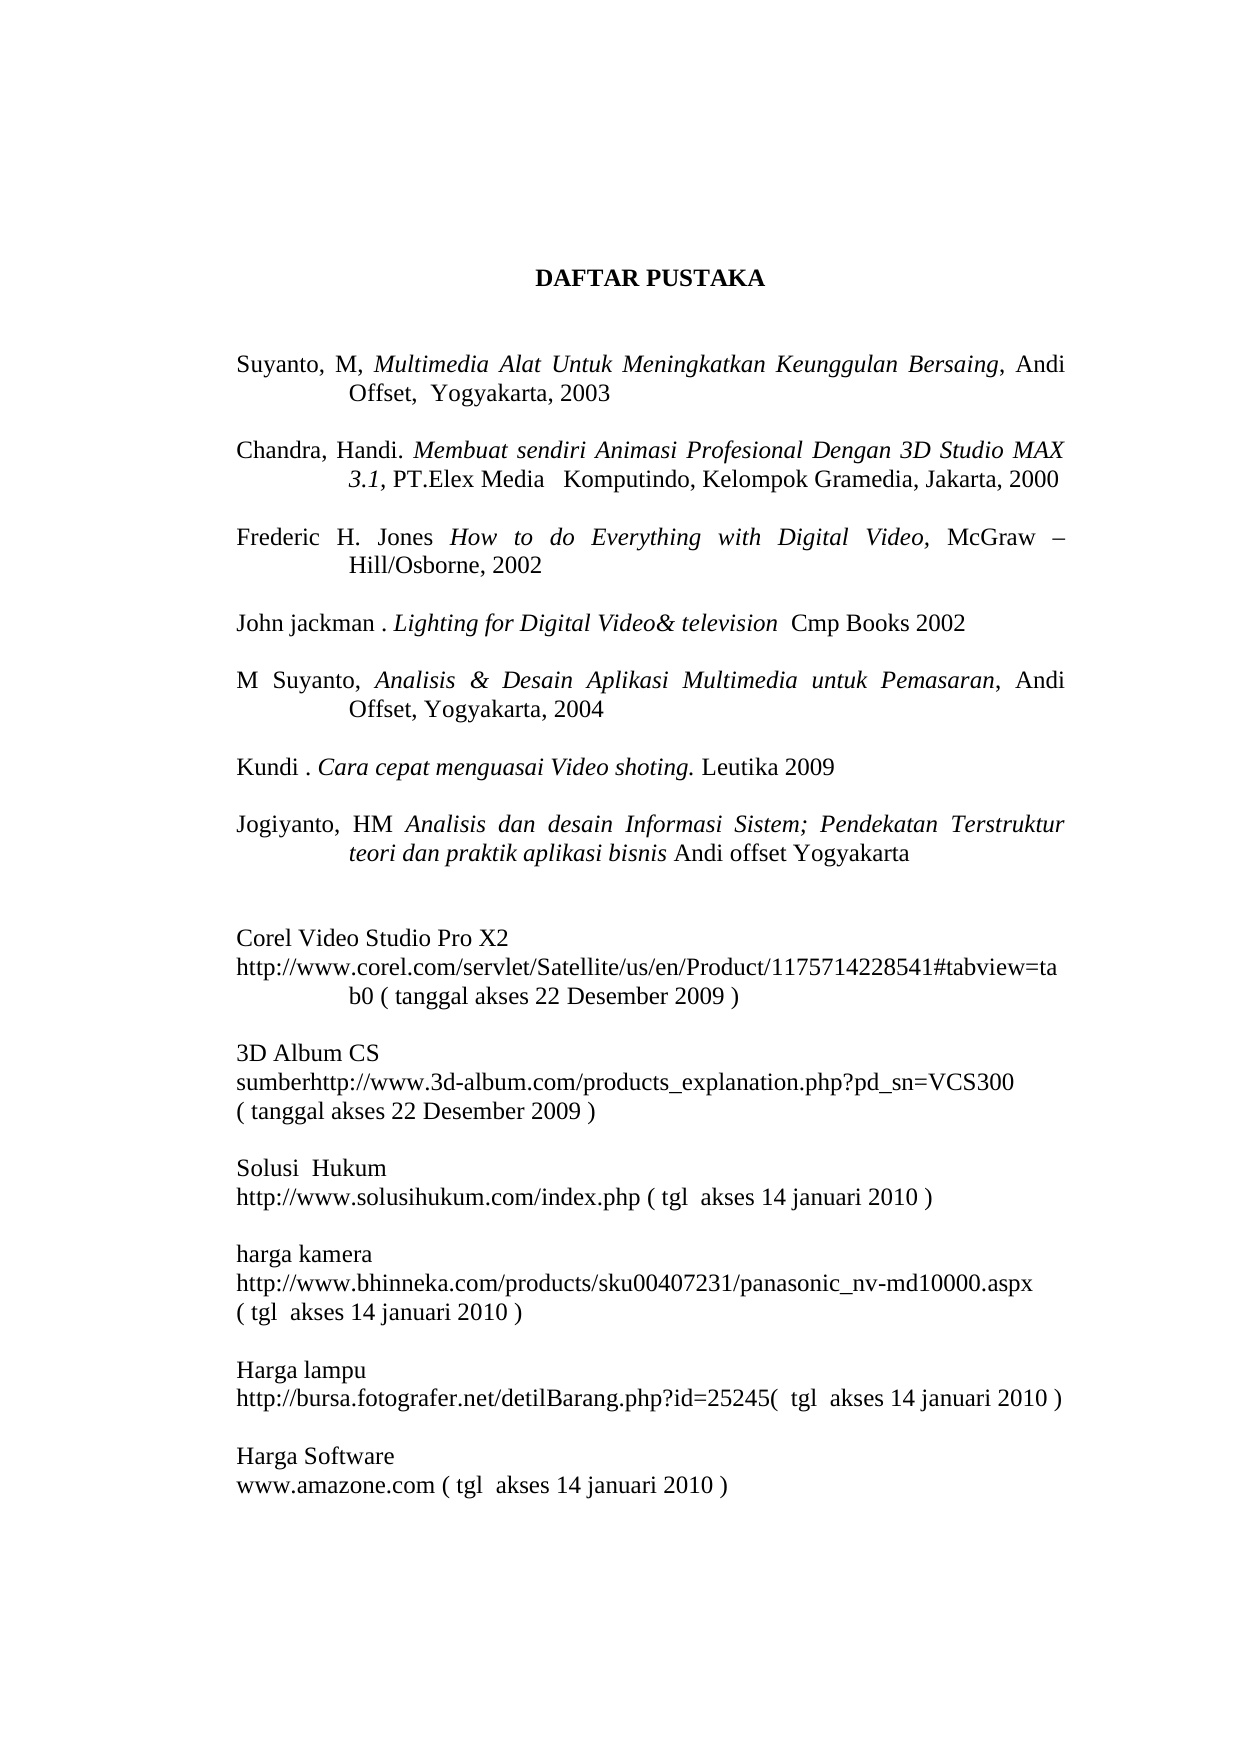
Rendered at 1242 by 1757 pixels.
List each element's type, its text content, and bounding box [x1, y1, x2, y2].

text Kundi . Cara cepat menguasai Video shoting. Leutika 2009 [236, 752, 1077, 781]
text Jogiyanto, HM Analisis dan desain Informasi Sistem; Pendekatan Terstruktur teori dan praktik aplikasi bisnis Andi offset Yogyakarta [236, 809, 1068, 867]
text b0 ( tanggal akses 22 Desember 2009 ) [349, 981, 1077, 1009]
text M Suyanto, Analisis & Desain Aplikasi Multimedia untuk Pemasaran, Andi [236, 666, 1077, 694]
text Corel Video Studio Pro X2 http://www.corel.com/servlet/Satellite/us/en/Product/1175714228541#tabview=ta [236, 923, 1061, 981]
text DAFTAR PUSTAKA [531, 263, 770, 292]
text www.amazone.com ( tgl akses 14 januari 2010 ) [236, 1470, 1077, 1498]
text Solusi Hukum [236, 1153, 1077, 1182]
text Harga lampu [236, 1355, 1077, 1383]
text 3D Album CS [236, 1038, 1077, 1067]
text harga kamera [236, 1239, 1077, 1268]
text sumberhttp://www.3d-album.com/products_explanation.php?pd_sn=VCS300 ( tanggal akses 22 Desember 2009 ) [236, 1067, 1018, 1124]
text http://www.solusihukum.com/index.php ( tgl akses 14 januari 2010 ) [236, 1182, 1077, 1211]
text http://bursa.fotografer.net/detilBarang.php?id=25245( tgl akses 14 januari 2010 ) [236, 1383, 1077, 1412]
text ( tgl akses 14 januari 2010 ) [236, 1297, 1077, 1326]
text Hill/Osborne, 2002 [349, 551, 1077, 579]
text Suyanto, M, Multimedia Alat Untuk Meningkatkan Keunggulan Bersaing, Andi [236, 349, 1077, 378]
text Harga Software [236, 1441, 1077, 1470]
text John jackman . Lighting for Digital Video& television Cmp Books 2002 [236, 608, 1077, 637]
text Offset, Yogyakarta, 2004 [349, 694, 1077, 723]
text Frederic H. Jones How to do Everything with Digital Video, McGraw – [236, 522, 1077, 551]
text Chandra, Handi. Membuat sendiri Animasi Profesional Dengan 3D Studio MAX [236, 436, 1077, 464]
text Offset, Yogyakarta, 2003 [349, 378, 1077, 407]
text http://www.bhinneka.com/products/sku00407231/panasonic_nv-md10000.aspx [236, 1268, 1077, 1297]
text 3.1, PT.Elex Media Komputindo, Kelompok Gramedia, Jakarta, 2000 [349, 464, 1077, 493]
